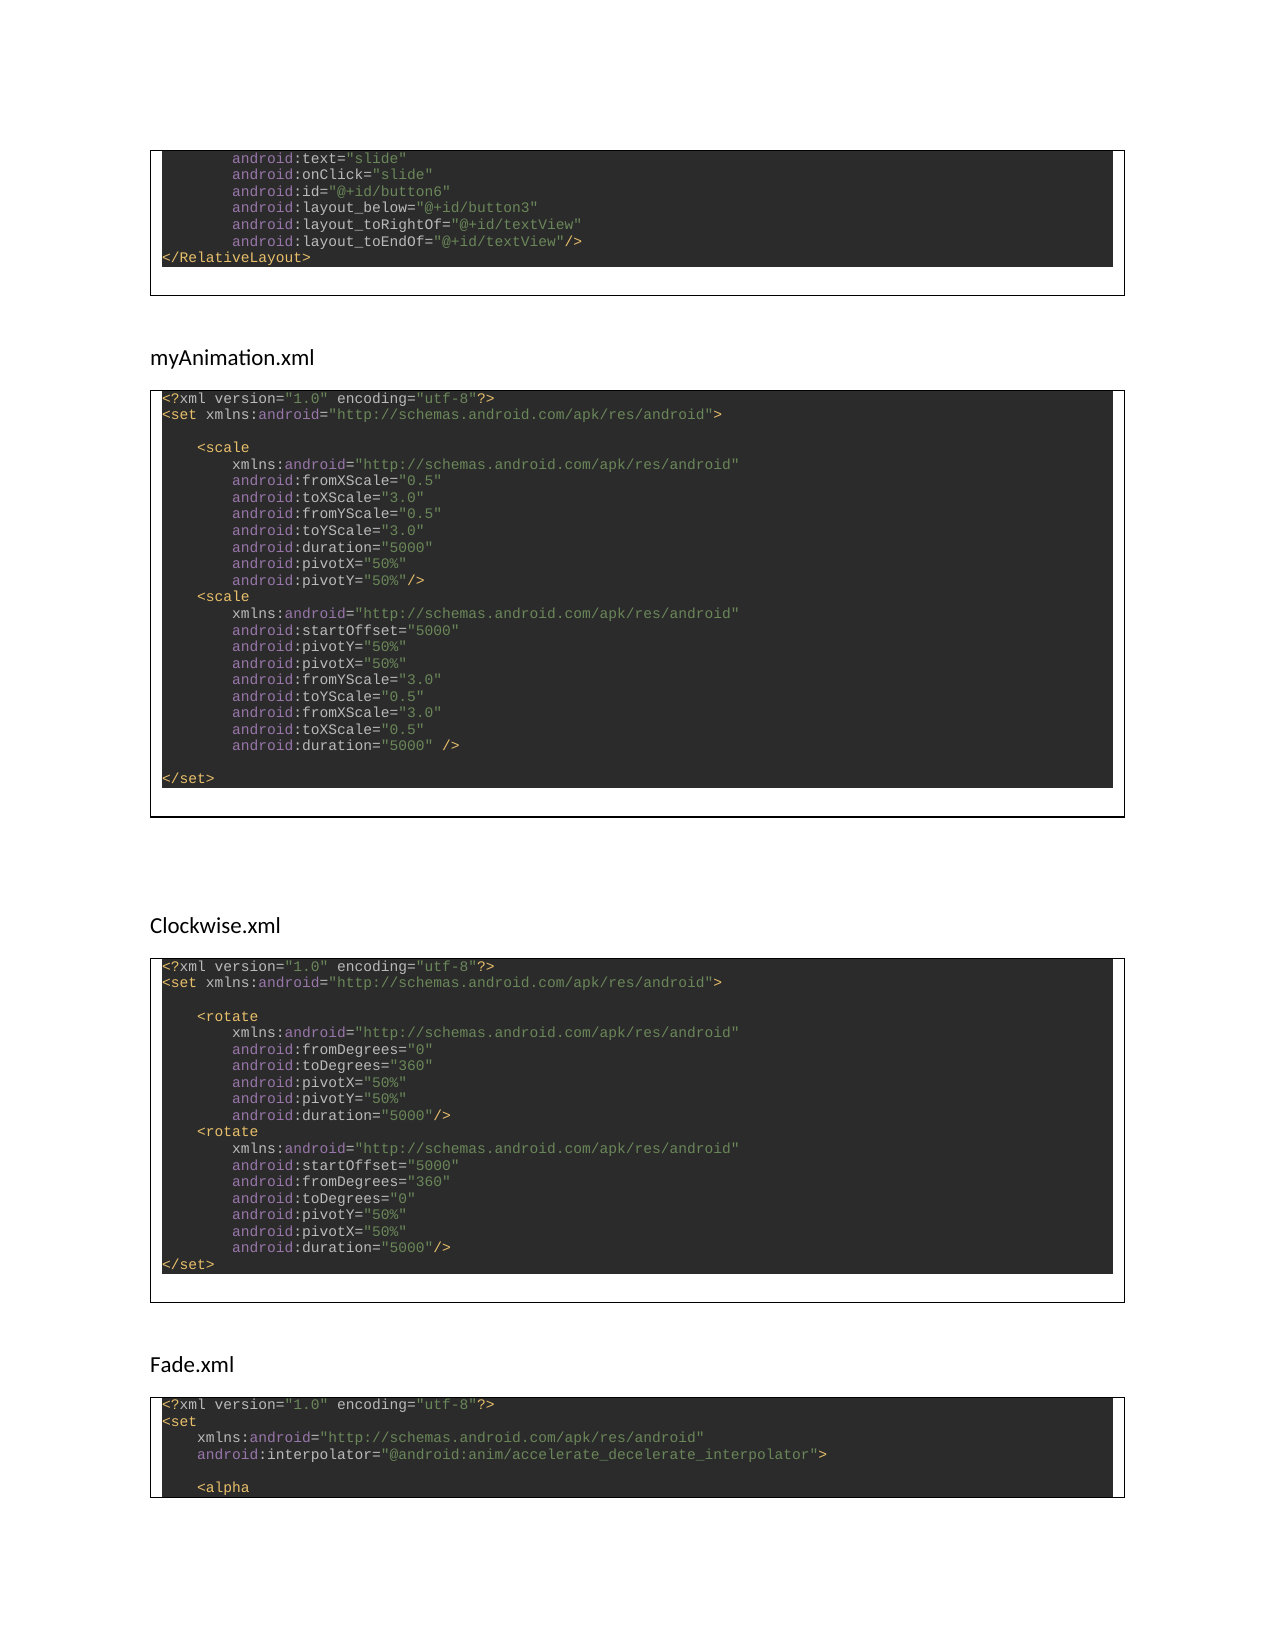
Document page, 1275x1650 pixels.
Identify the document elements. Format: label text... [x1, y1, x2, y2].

table_header <?xml version="1.0" encoding="utf-8"?> <set xmlns:android="http://schemas.android.com/apk/res/android"> <rotate xmlns:android="http://schemas.android.com/apk/res/android" android:fromDegrees="0" android:toDegrees="360" android:pivotX="50%" android:pivotY="50%" android:duration="5000"/> <rotate xmlns:android="http://schemas.android.com/apk/res/android" android:startOffset="5000" android:fromDegrees="360" android:toDegrees="0" android:pivotY="50%" android:pivotX="50%" android:duration="5000"/> </set> [151, 959, 1124, 1302]
text myAnimation.xml [150, 343, 1125, 371]
table_header <?xml version="1.0" encoding="utf-8"?> <set xmlns:android="http://schemas.android.com/apk/res/android"> <scale xmlns:android="http://schemas.android.com/apk/res/android" android:fromXScale="0.5" android:toXScale="3.0" android:fromYScale="0.5" android:toYScale="3.0" android:duration="5000" android:pivotX="50%" android:pivotY="50%"/> <scale xmlns:android="http://schemas.android.com/apk/res/android" android:startOffset="5000" android:pivotY="50%" android:pivotX="50%" android:fromYScale="3.0" android:toYScale="0.5" android:fromXScale="3.0" android:toXScale="0.5" android:duration="5000" /> </set> [151, 391, 1124, 816]
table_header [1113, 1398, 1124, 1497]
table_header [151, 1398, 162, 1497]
text Clockwise.xml [150, 911, 1125, 939]
text Fade.xml [150, 1350, 1125, 1378]
